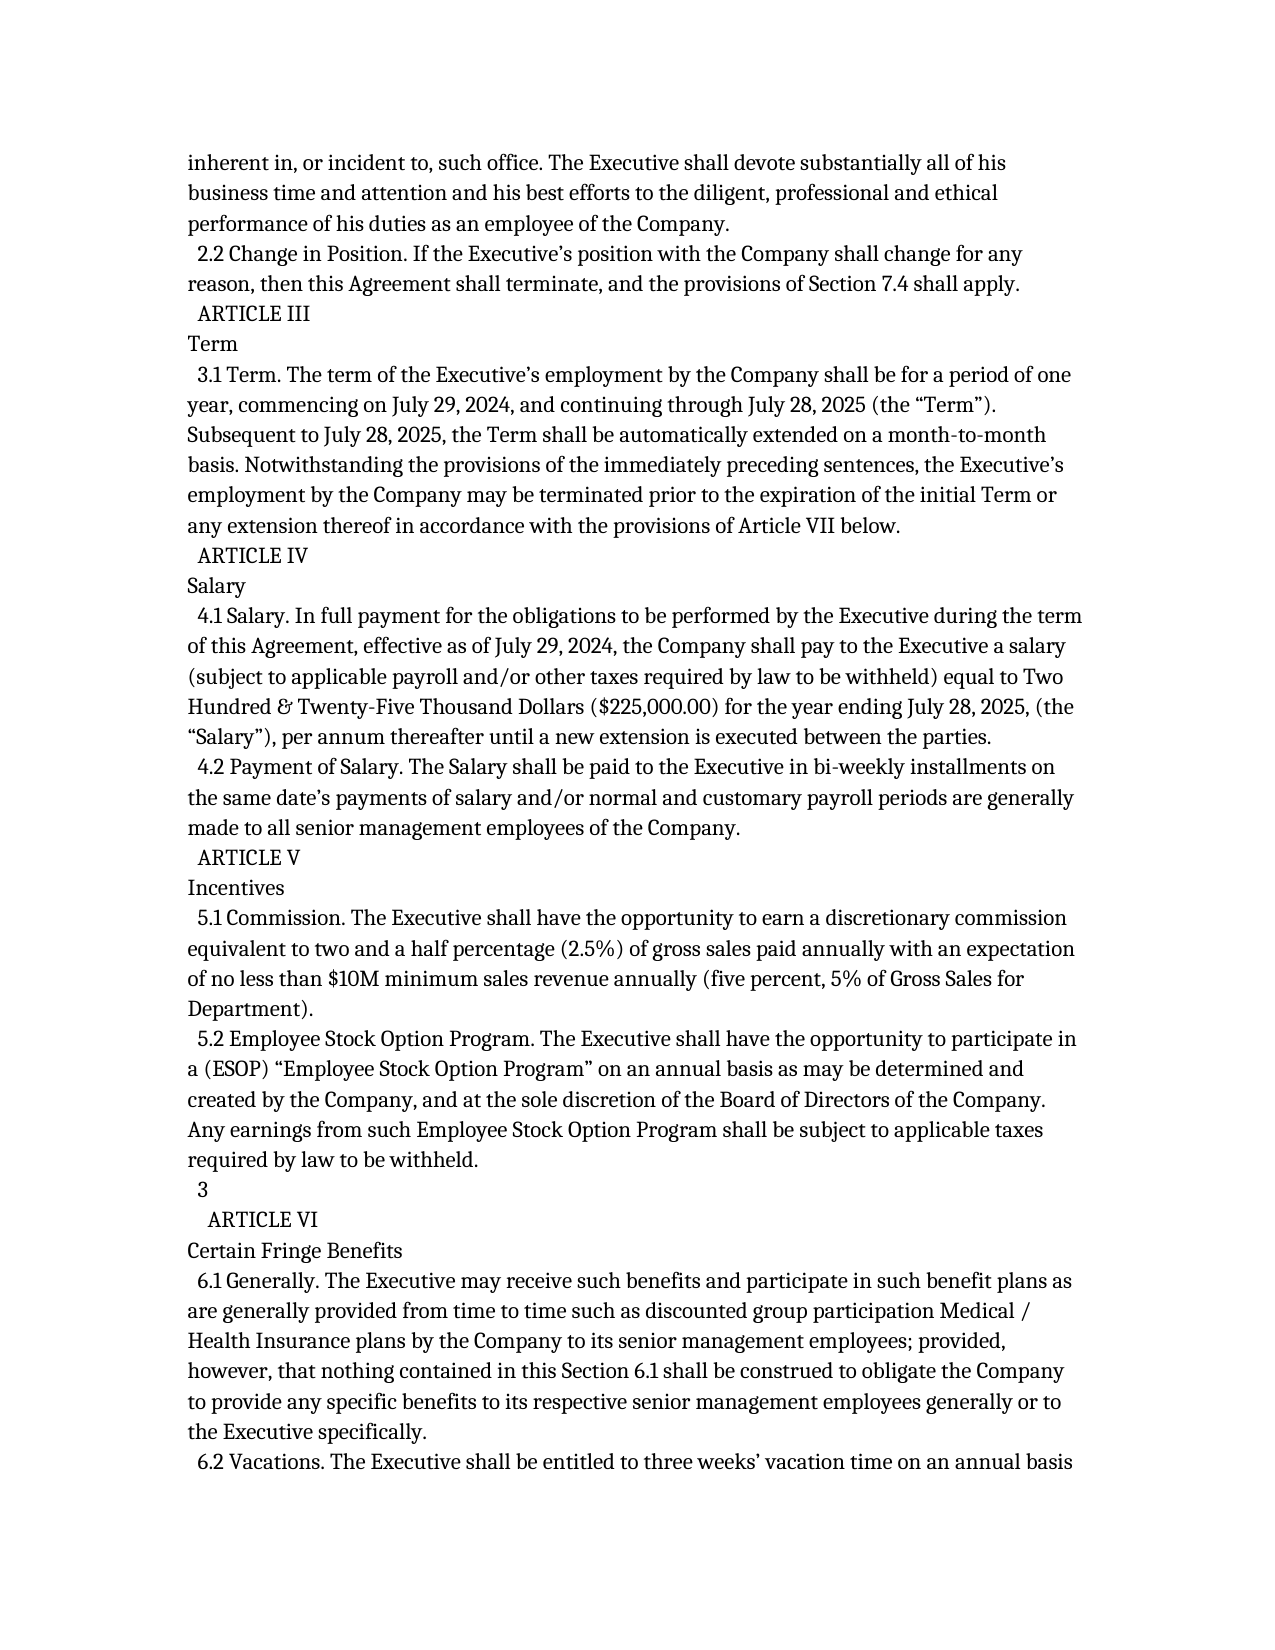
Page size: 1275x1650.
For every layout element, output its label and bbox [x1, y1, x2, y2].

text [187, 150, 1087, 1475]
